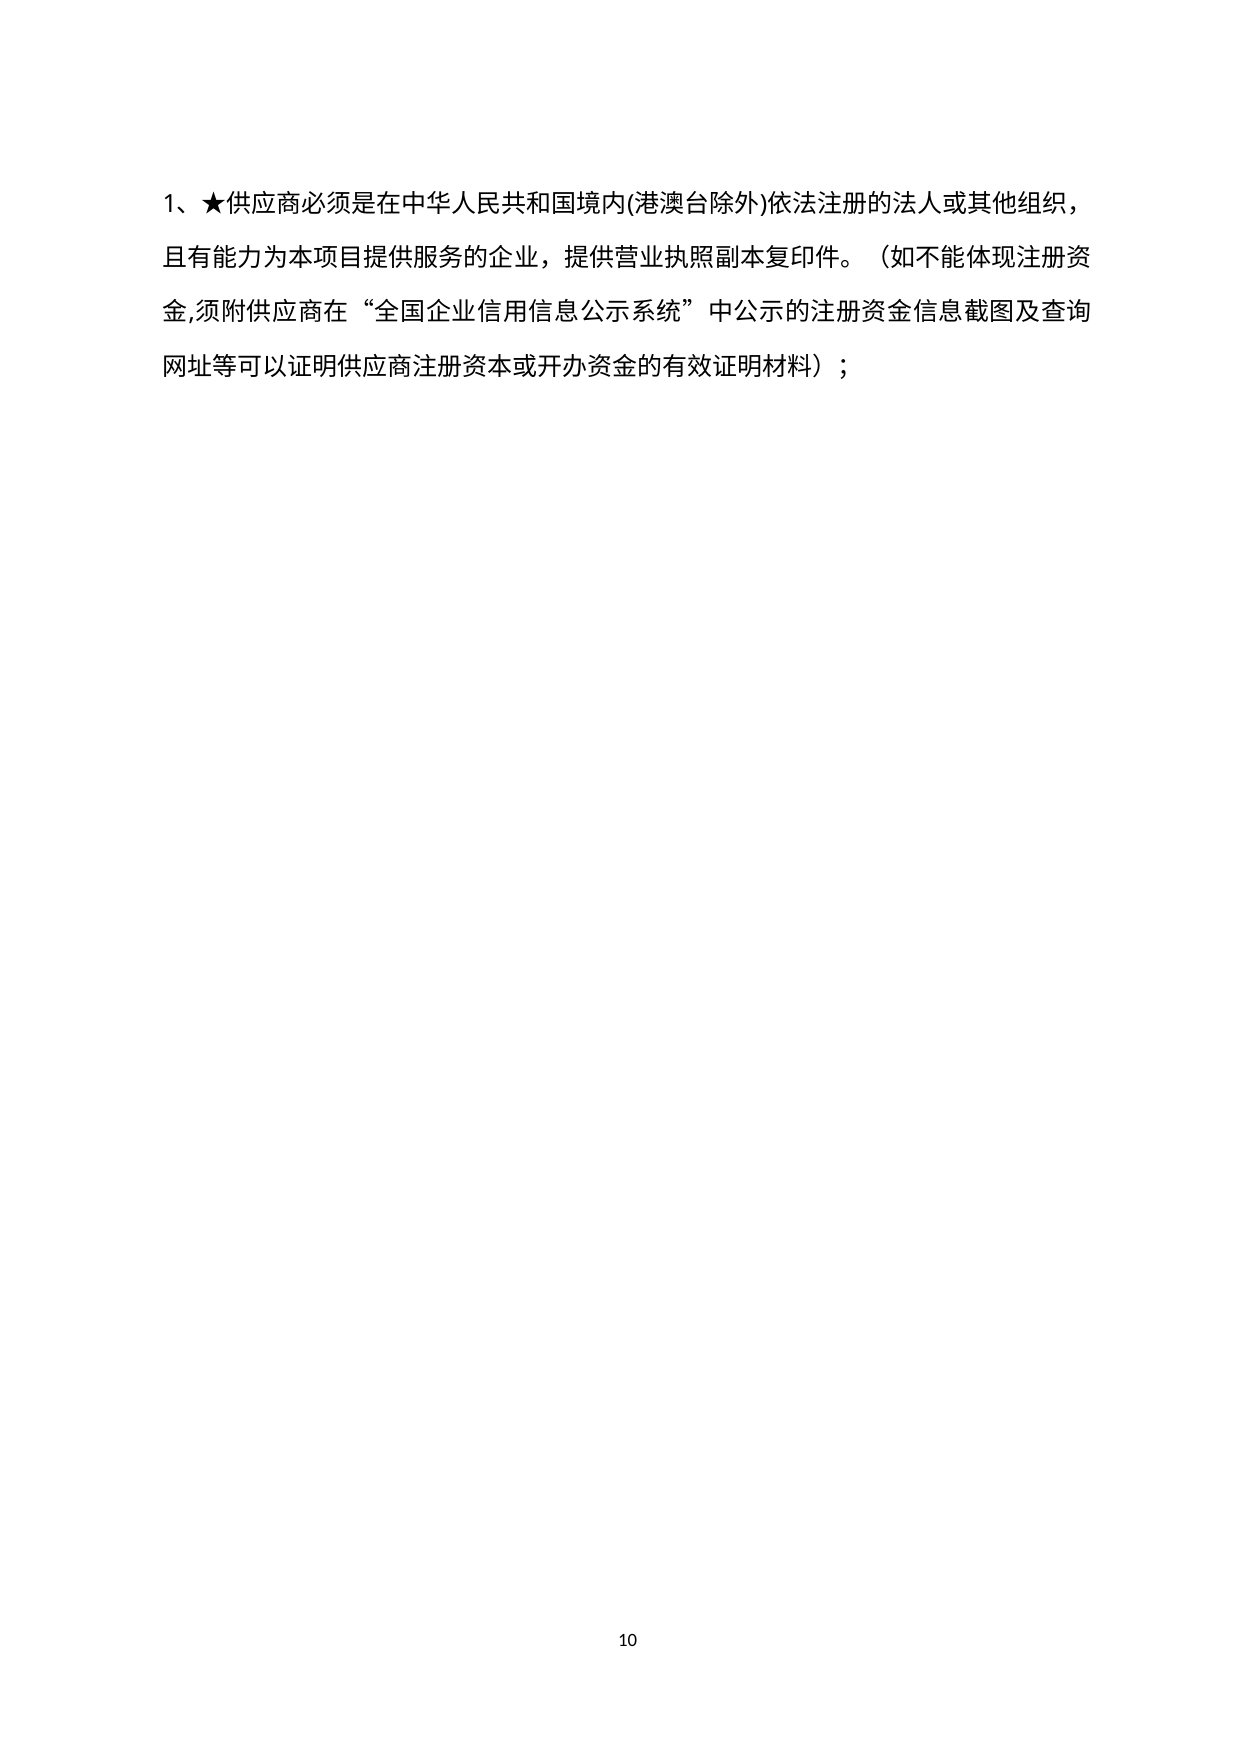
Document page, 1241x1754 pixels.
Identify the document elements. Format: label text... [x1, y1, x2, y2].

subtitle 1、★供应商必须是在中华人民共和国境内(港澳台除外)依法注册的法人或其他组织，且有能力为本项目提供服务的企业，提供营业执照副本复印件。（如不能体现注册资金,须附供应商在“全国企业信用信息公示系统”中公示的注册资金信息截图及查询网址等可以证明供应商注册资本或开办资金的有效证明材料）； [162, 183, 1092, 382]
